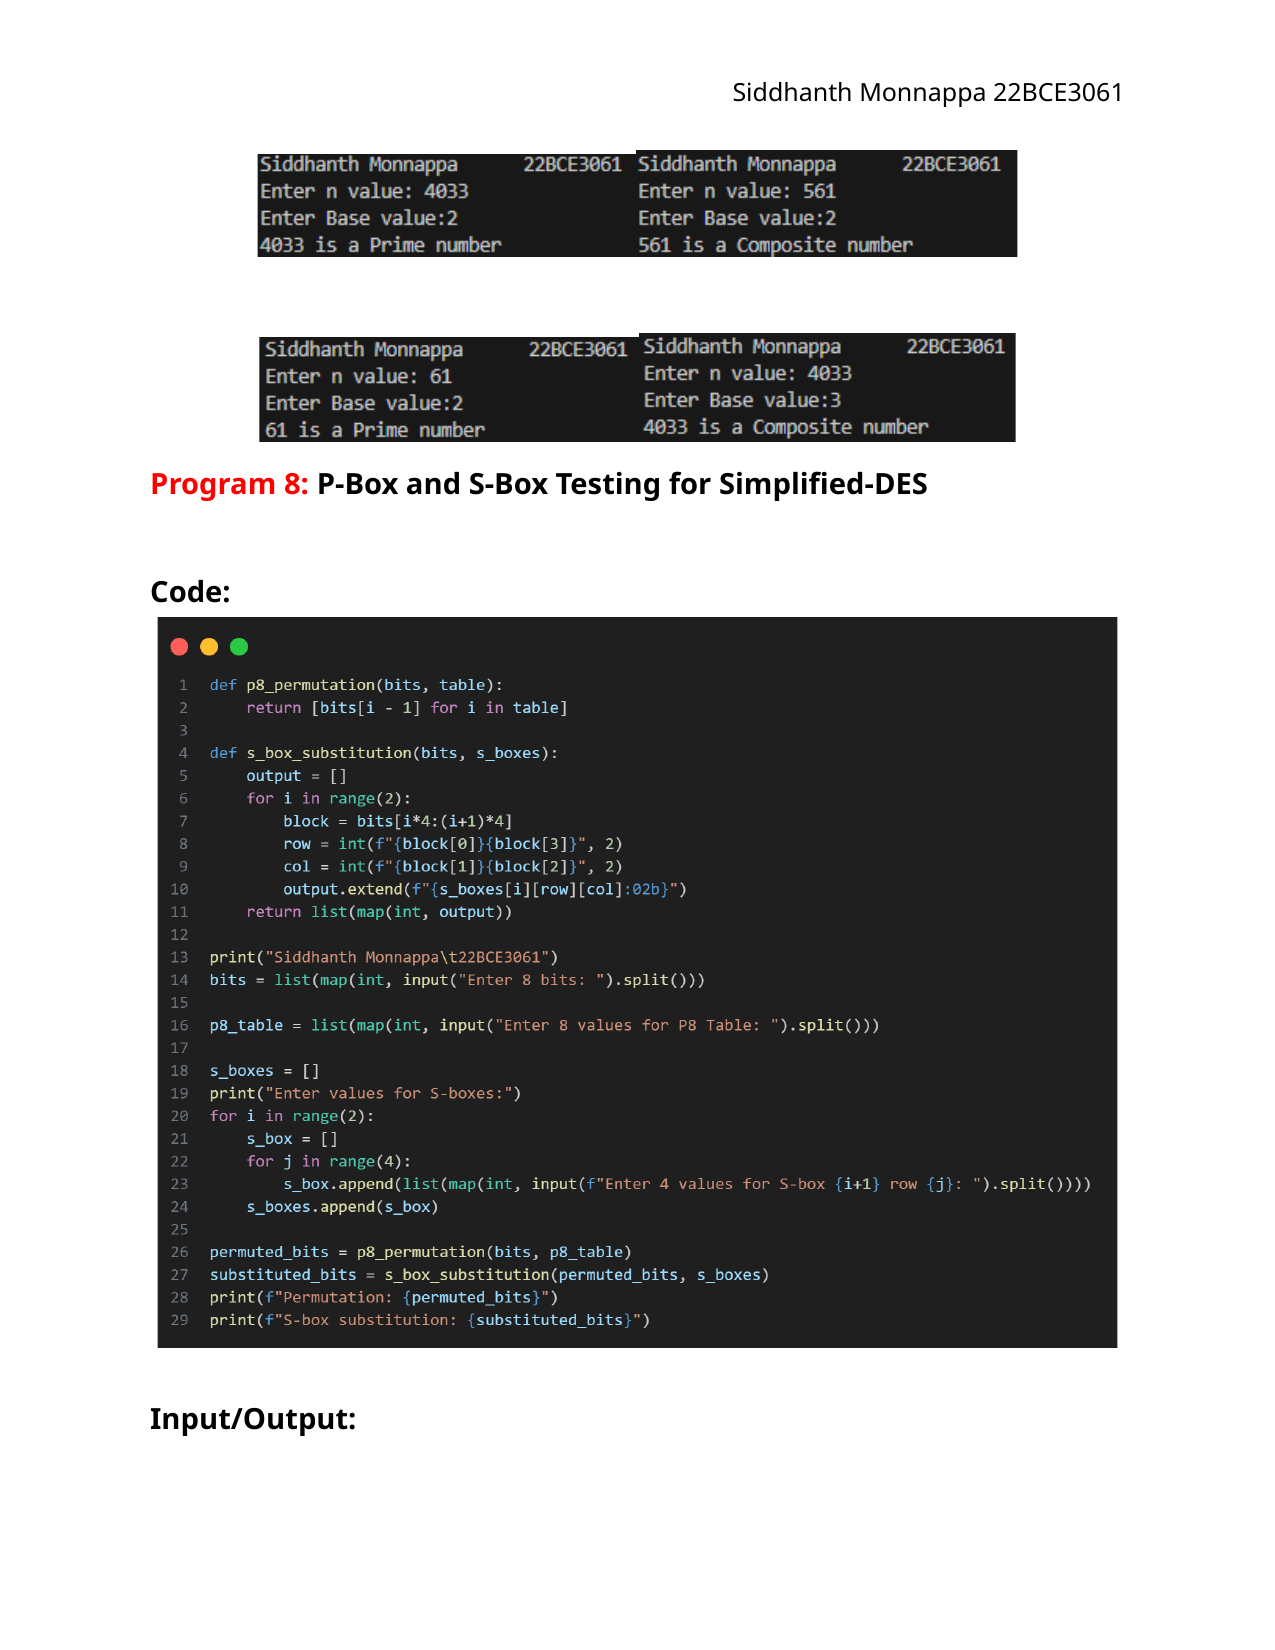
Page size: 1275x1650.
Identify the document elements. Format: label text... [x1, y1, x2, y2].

list Code: [150, 571, 1125, 611]
text Program 8: P-Box and S-Box Testing for Simplified-DES [150, 463, 1125, 503]
picture [257, 150, 1018, 257]
picture [259, 333, 1016, 442]
picture [157, 617, 1118, 1348]
list Input/Output: [150, 1398, 1125, 1438]
